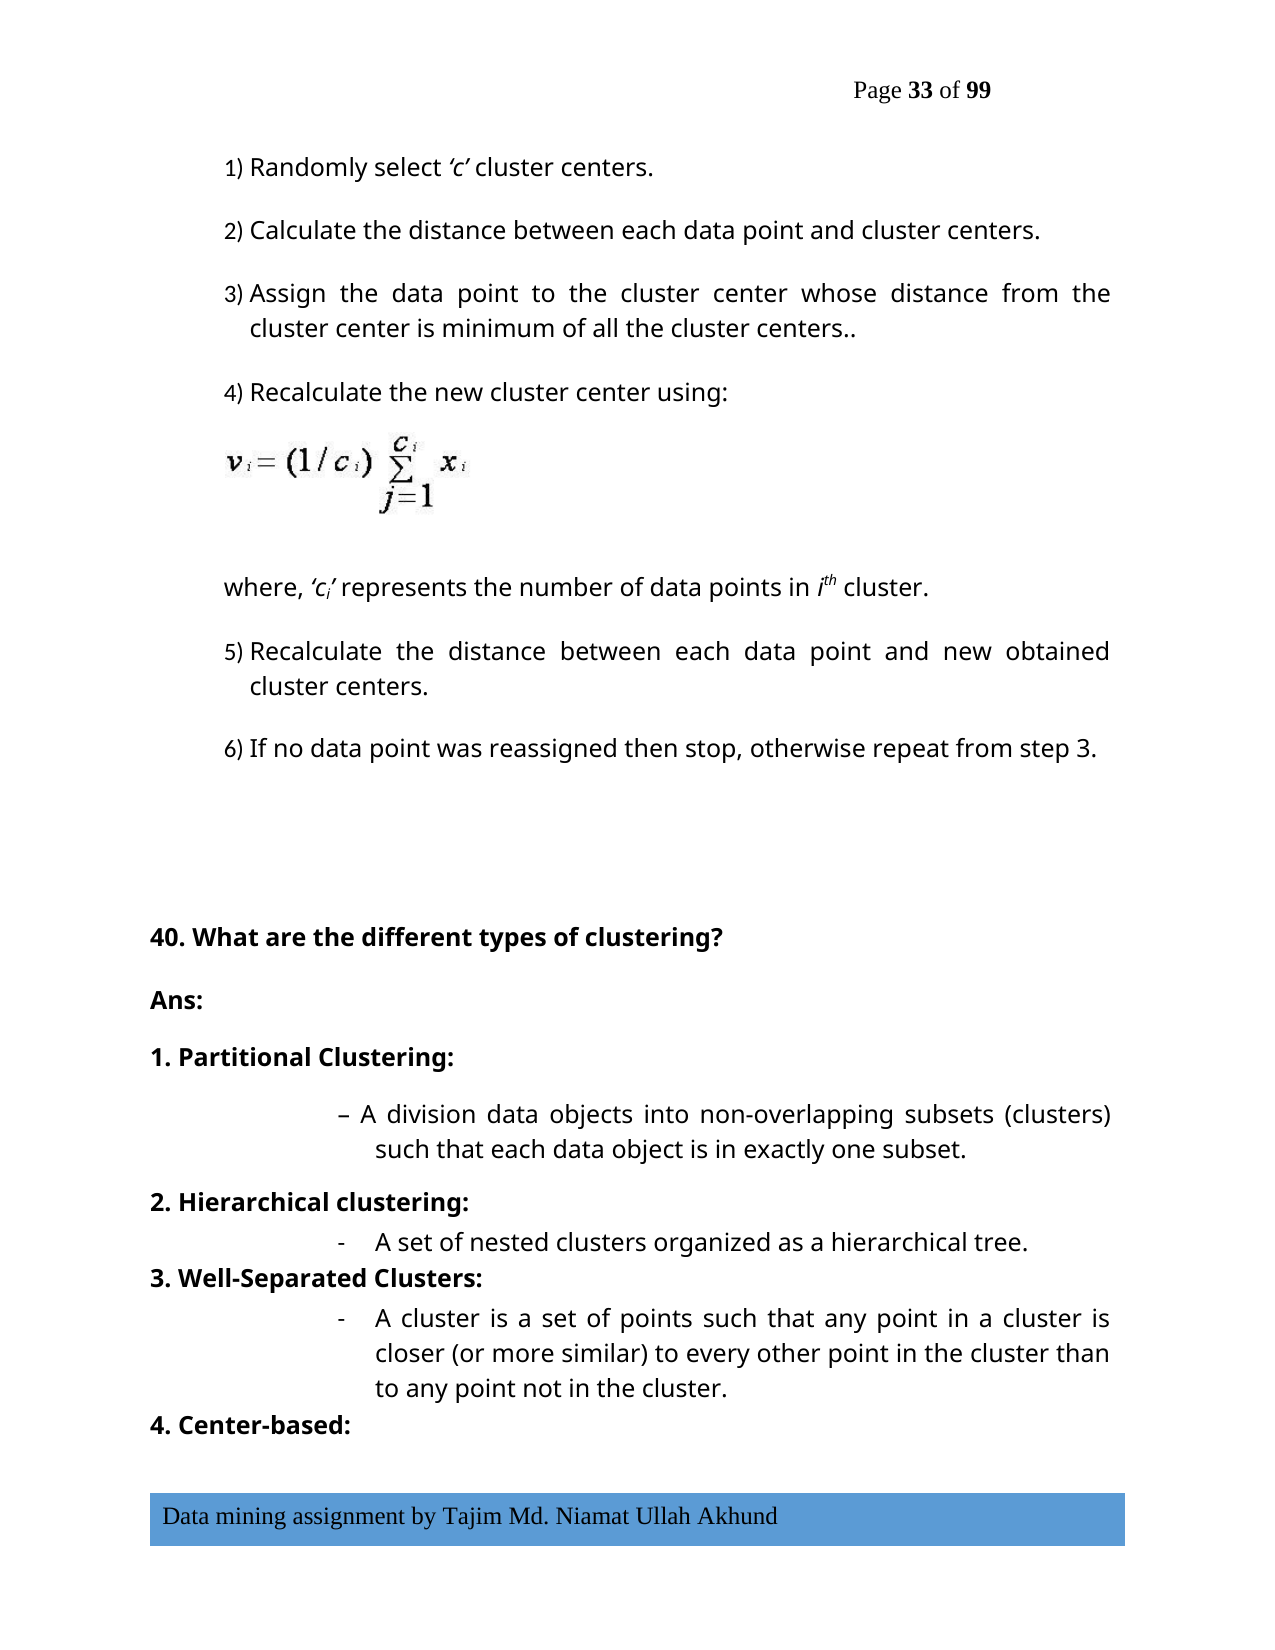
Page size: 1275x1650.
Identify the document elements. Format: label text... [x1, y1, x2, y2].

list If no data point was reassigned then stop, otherwise repeat from step 3. [223, 731, 1112, 765]
text 2. Hierarchical clustering: [150, 1184, 1112, 1218]
text 1. Partitional Clustering: [150, 1040, 1112, 1074]
list A set of nested clusters organized as a hierarchical tree. [337, 1224, 1112, 1258]
picture [225, 432, 486, 517]
text 3. Well-Separated Clusters: [150, 1261, 1112, 1295]
text where, ‘ci’ represents the number of data points in ith cluster. [223, 570, 1112, 604]
list Randomly select ‘c’ cluster centers. [223, 150, 1112, 184]
list Assign the data point to the cluster center whose distance from the cluster center is minimum of all the cluster centers.. [223, 276, 1112, 345]
list Recalculate the new cluster center using: [223, 374, 1112, 408]
text 4. Center-based: [150, 1407, 1112, 1441]
text – A division data objects into non-overlapping subsets (clusters) such that each data object is in exactly one subset. [337, 1096, 1112, 1165]
list Calculate the distance between each data point and cluster centers. [223, 213, 1112, 247]
list Recalculate the distance between each data point and new obtained cluster centers. [223, 633, 1112, 702]
list A cluster is a set of points such that any point in a cluster is closer (or more similar) to every other point in the cluster than to any point not in the cluster. [337, 1301, 1112, 1405]
text Ans: [150, 983, 1112, 1017]
text 40. What are the different types of clustering? [150, 920, 1112, 954]
